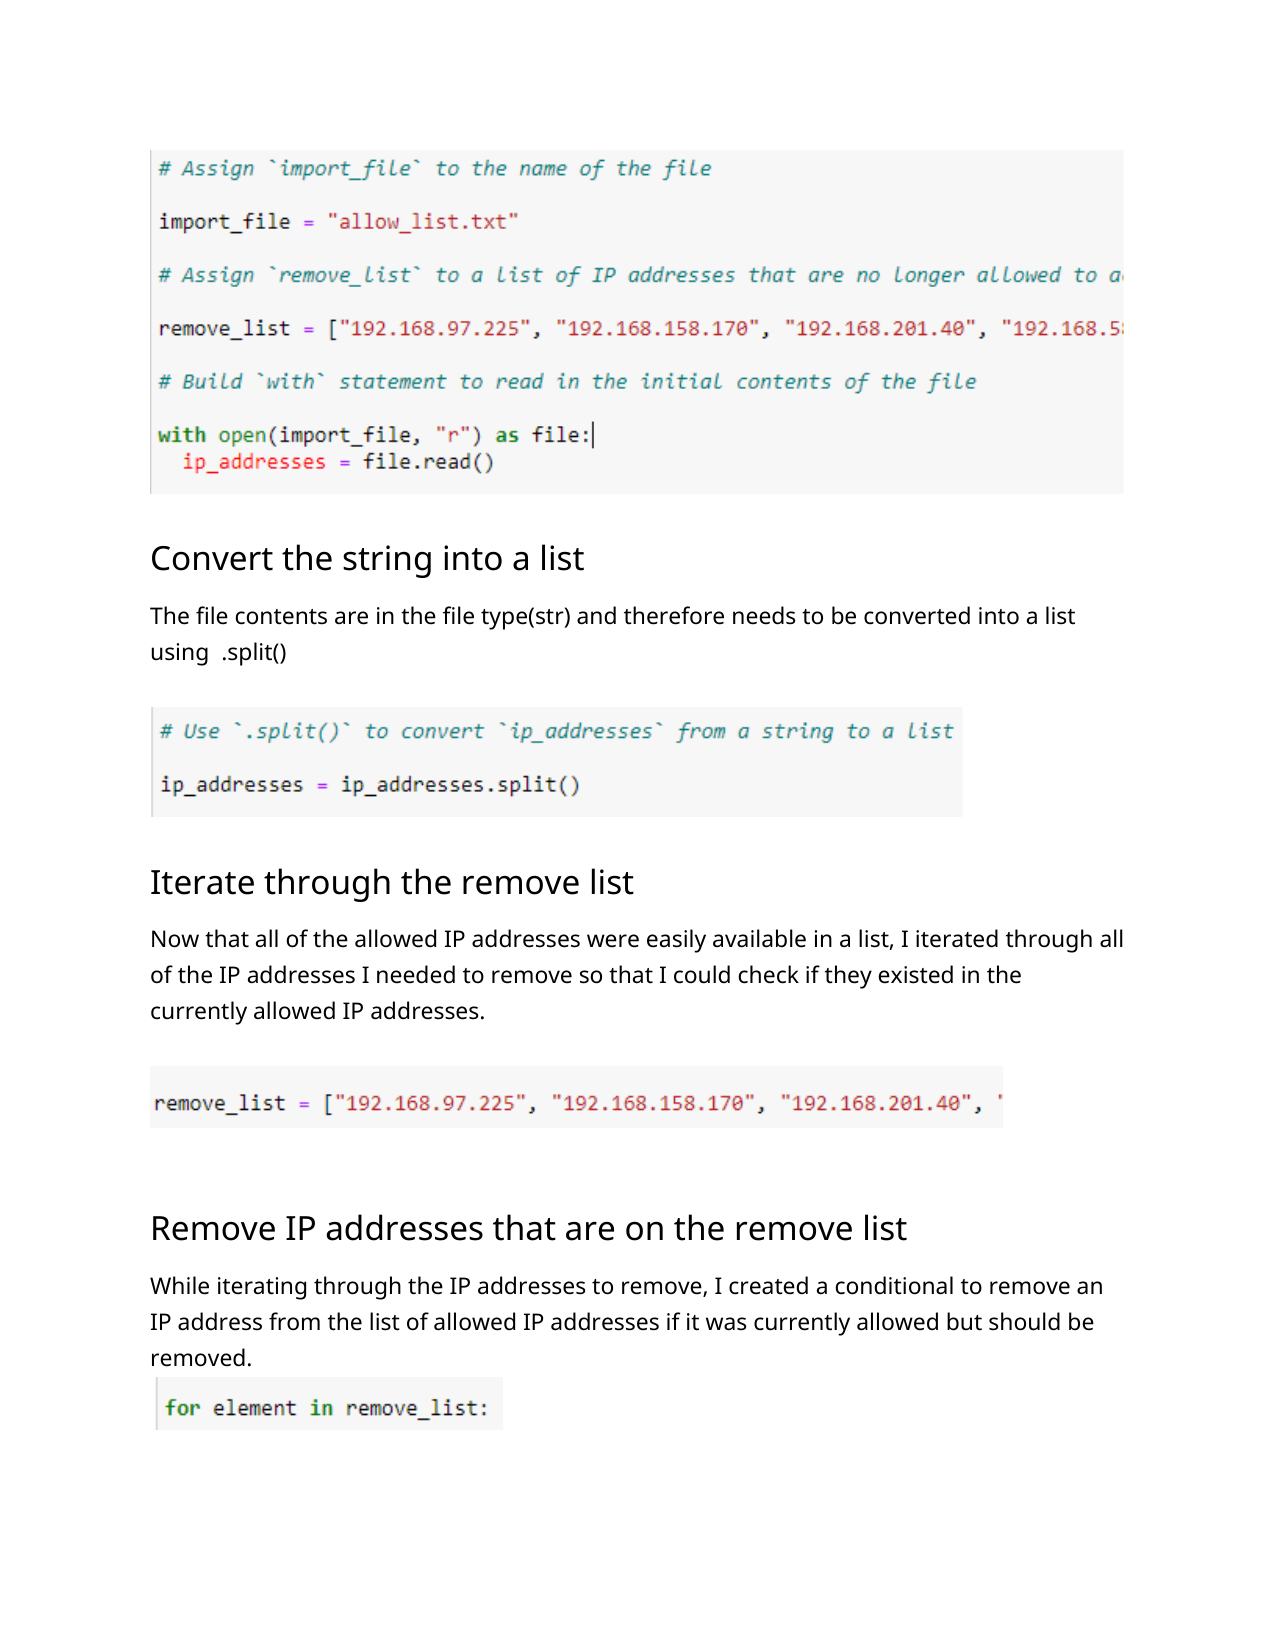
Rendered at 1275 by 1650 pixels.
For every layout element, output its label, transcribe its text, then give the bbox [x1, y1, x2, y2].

picture [150, 1066, 1004, 1128]
text The file contents are in the file type(str) and therefore needs to be converted into a list using .split() [150, 600, 1125, 667]
text While iterating through the IP addresses to remove, I created a conditional to remove an IP address from the list of allowed IP addresses if it was currently allowed but should be removed. [150, 1270, 1125, 1373]
picture [150, 1377, 504, 1430]
picture [150, 150, 1124, 494]
subtitle Iterate through the remove list [150, 858, 1125, 904]
subtitle Remove IP addresses that are on the remove list [150, 1205, 1125, 1251]
subtitle Convert the string into a list [150, 535, 1125, 581]
text Now that all of the allowed IP addresses were easily available in a list, I iterated through all of the IP addresses I needed to remove so that I could check if they existed in the currently allowed IP addresses. [150, 923, 1125, 1026]
picture [150, 707, 963, 817]
